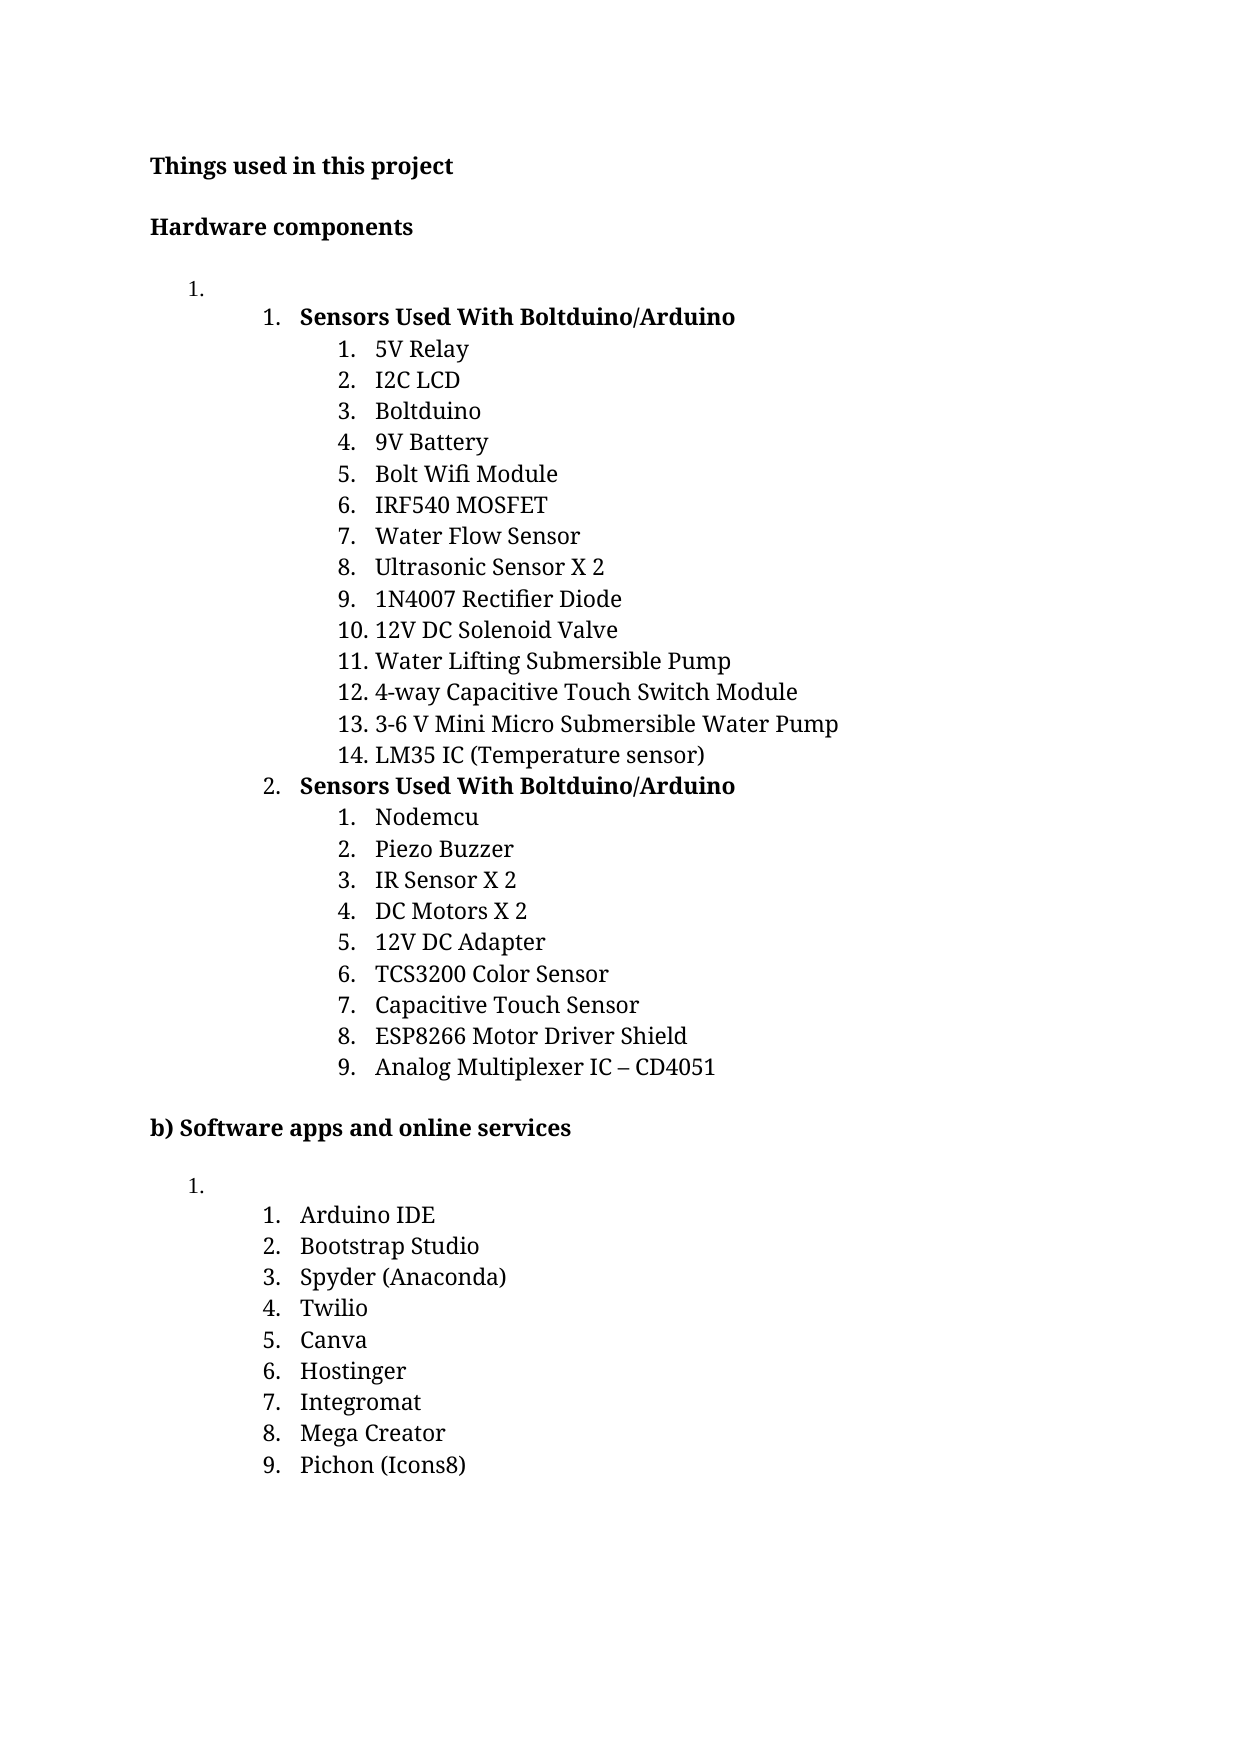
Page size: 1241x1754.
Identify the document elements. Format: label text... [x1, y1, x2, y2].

list Boltduino [337, 395, 1090, 426]
list Bolt Wifi Module [337, 458, 1090, 489]
list TCS3200 Color Sensor [337, 958, 1090, 989]
list Pichon (Icons8) [262, 1448, 1090, 1480]
list 12V DC Solenoid Valve [337, 614, 1090, 645]
list 9V Battery [337, 426, 1090, 458]
list DC Motors X 2 [337, 895, 1090, 926]
list Mega Creator [262, 1417, 1090, 1448]
list 3-6 V Mini Micro Submersible Water Pump [337, 708, 1090, 739]
list Water Lifting Submersible Pump [337, 645, 1090, 676]
list LM35 IC (Temperature sensor) [337, 739, 1090, 770]
text Things used in this project [150, 150, 1090, 181]
list Integromat [262, 1386, 1090, 1417]
list Capacitive Touch Sensor [337, 989, 1090, 1020]
list Analog Multiplexer IC – CD4051 [337, 1051, 1090, 1083]
list Twilio [262, 1292, 1090, 1323]
text Hardware components [150, 210, 1090, 242]
list ESP8266 Motor Driver Shield [337, 1020, 1090, 1051]
list Water Flow Sensor [337, 520, 1090, 551]
list Ultrasonic Sensor X 2 [337, 551, 1090, 583]
list Bootstrap Studio [262, 1230, 1090, 1261]
list 1N4007 Rectifier Diode [337, 583, 1090, 614]
list Sensors Used With Boltduino/Arduino [262, 770, 1090, 801]
list 5V Relay [337, 333, 1090, 364]
list Sensors Used With Boltduino/Arduino [262, 301, 1090, 333]
list Canva [262, 1323, 1090, 1355]
text b) Software apps and online services [150, 1112, 1090, 1143]
list Arduino IDE [262, 1198, 1090, 1230]
list I2C LCD [337, 364, 1090, 395]
list IRF540 MOSFET [337, 489, 1090, 520]
list Hostinger [262, 1355, 1090, 1386]
list Piezo Buzzer [337, 833, 1090, 864]
list Nodemcu [337, 801, 1090, 833]
list 4-way Capacitive Touch Switch Module [337, 676, 1090, 708]
list IR Sensor X 2 [337, 864, 1090, 895]
list 12V DC Adapter [337, 926, 1090, 958]
list Spyder (Anaconda) [262, 1261, 1090, 1292]
